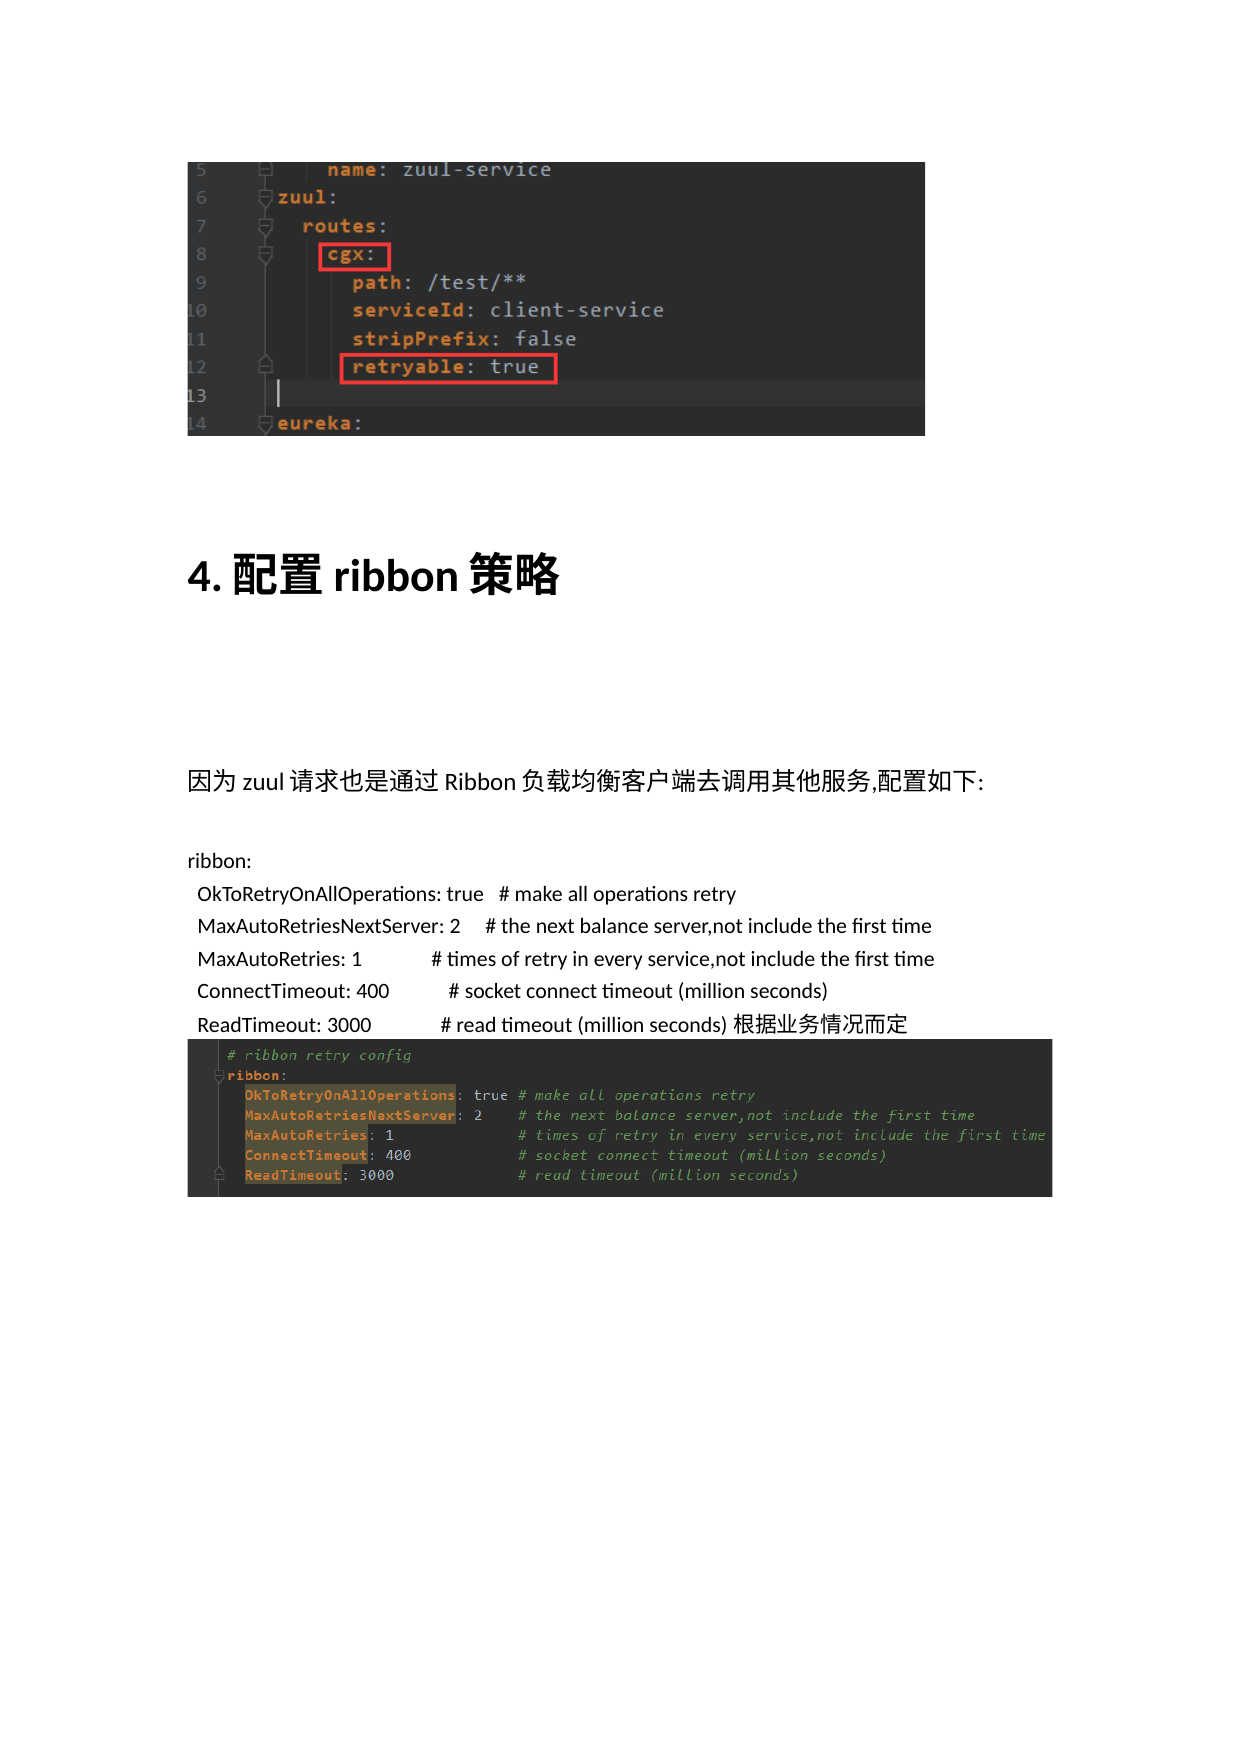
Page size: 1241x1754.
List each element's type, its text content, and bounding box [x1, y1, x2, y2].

text MaxAutoRetries: 1 # times of retry in every service,not include the first time [187, 942, 1053, 974]
text 因为zuul请求也是通过Ribbon负载均衡客户端去调用其他服务,配置如下: [187, 747, 1053, 812]
text ReadTimeout: 3000 # read timeout (million seconds) 根据业务情况而定 [187, 1007, 1053, 1039]
text ribbon: [187, 844, 1053, 877]
text MaxAutoRetriesNextServer: 2 # the next balance server,not include the first time [187, 909, 1053, 942]
text ConnectTimeout: 400 # socket connect timeout (million seconds) [187, 974, 1053, 1007]
subtitle 配置ribbon策略 [187, 522, 1053, 620]
picture [187, 162, 926, 436]
picture [187, 1039, 1053, 1197]
text OkToRetryOnAllOperations: true # make all operations retry [187, 877, 1053, 909]
